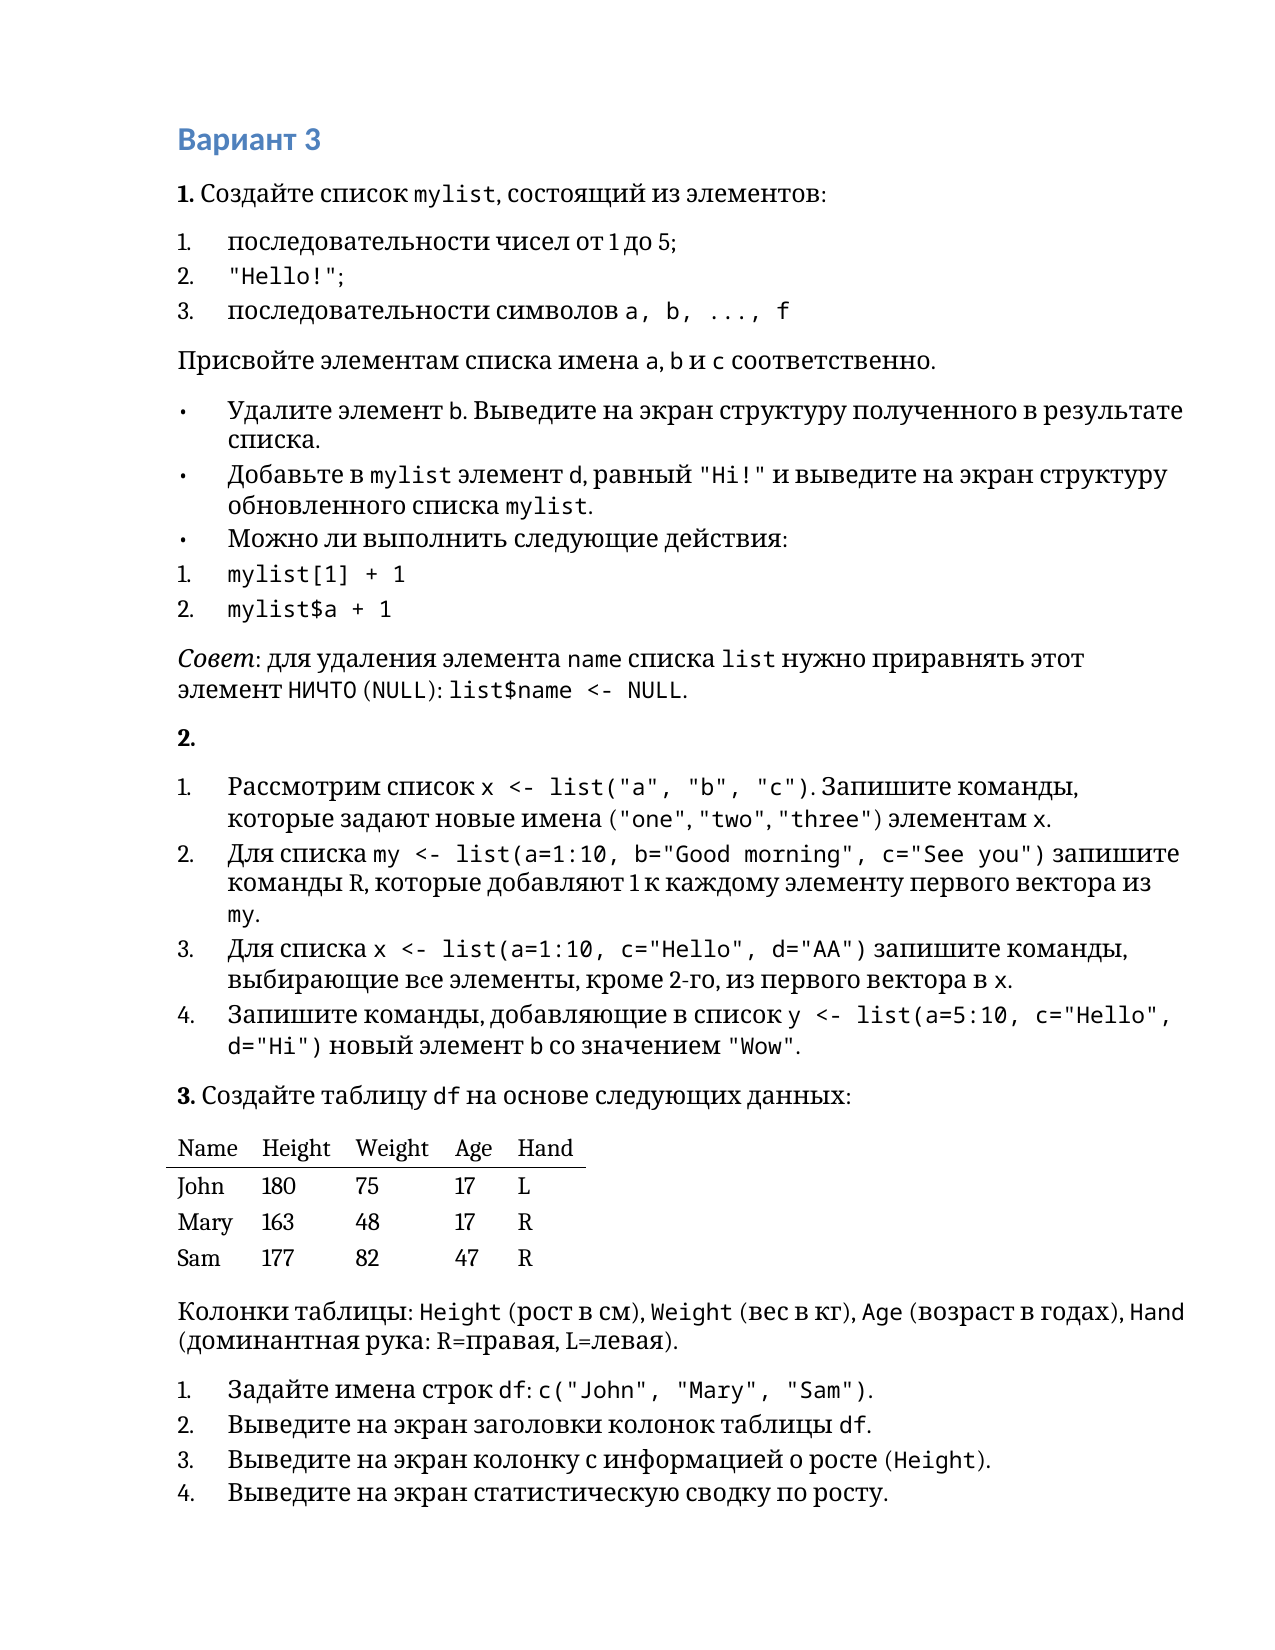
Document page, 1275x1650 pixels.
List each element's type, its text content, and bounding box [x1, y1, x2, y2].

list Выведите на экран заголовки колонок таблицы df. [177, 1409, 1186, 1440]
text 1. Создайте список mylist, состоящий из элементов: [177, 178, 1186, 209]
table_header Height [251, 1130, 344, 1166]
text Колонки таблицы: Height (рост в см), Weight (вес в кг), Age (возраст в годах), Hand (доминантная рука: R=правая, L=левая). [177, 1295, 1186, 1355]
list Запишите команды, добавляющие в список y <- list(a=5:10, c="Hello", d="Hi") новый элемент b со значением "Wow". [177, 999, 1186, 1061]
list Задайте имена строк df: c("John", "Mary", "Sam"). [177, 1374, 1186, 1405]
table_cell John [166, 1168, 251, 1204]
list Добавьте в mylist элемент d, равный "Hi!" и выведите на экран структуру обновленного списка mylist. [177, 459, 1186, 521]
table_cell Mary [166, 1204, 251, 1240]
list Выведите на экран статистическую сводку по росту. [177, 1479, 1186, 1508]
table_cell R [506, 1240, 586, 1277]
table_cell 47 [444, 1240, 506, 1277]
list последовательности символов a, b, ..., f [177, 295, 1186, 326]
table_cell R [506, 1204, 586, 1240]
list "Hello!"; [177, 260, 1186, 291]
list Удалите элемент b. Выведите на экран структуру полученного в результате списка. [177, 395, 1186, 455]
table_cell 75 [344, 1168, 443, 1204]
list mylist[1] + 1 [177, 558, 1186, 589]
text Присвойте элементам списка имена a, b и c соответственно. [177, 345, 1186, 376]
list Можно ли выполнить следующие действия: [177, 525, 1186, 554]
table_cell 48 [344, 1204, 443, 1240]
table_cell 163 [251, 1204, 344, 1240]
list Для списка my <- list(a=1:10, b="Good morning", c="See you") запишите команды R, которые добавляют 1 к каждому элементу первого вектора из my. [177, 838, 1186, 929]
table_cell 82 [344, 1240, 443, 1277]
table_header Hand [506, 1130, 586, 1166]
table_cell L [506, 1168, 586, 1204]
table_cell 17 [444, 1204, 506, 1240]
list последовательности чисел от 1 до 5; [177, 228, 1186, 256]
table_cell 177 [251, 1240, 344, 1277]
list mylist$a + 1 [177, 593, 1186, 624]
text 3. Создайте таблицу df на основе следующих данных: [177, 1080, 1186, 1111]
table_cell Sam [166, 1240, 251, 1277]
list Выведите на экран колонку с информацией о росте (Height). [177, 1444, 1186, 1475]
table_cell 180 [251, 1168, 344, 1204]
table_header Age [444, 1130, 506, 1166]
text 2. [177, 724, 1186, 753]
table_cell 17 [444, 1168, 506, 1204]
subtitle Вариант 3 [177, 118, 1186, 159]
list Рассмотрим список x <- list("a", "b", "c"). Запишите команды, которые задают новые имена ("one", "two", "three") элементам x. [177, 771, 1186, 834]
table_header Weight [344, 1130, 443, 1166]
table_header Name [166, 1130, 251, 1166]
list Для списка x <- list(a=1:10, c="Hello", d="AA") запишите команды, выбирающие вcе элементы, кроме 2-го, из первого вектора в x. [177, 933, 1186, 995]
text Совет: для удаления элемента name списка list нужно приравнять этот элемент НИЧТО (NULL): list$name <- NULL. [177, 643, 1186, 705]
